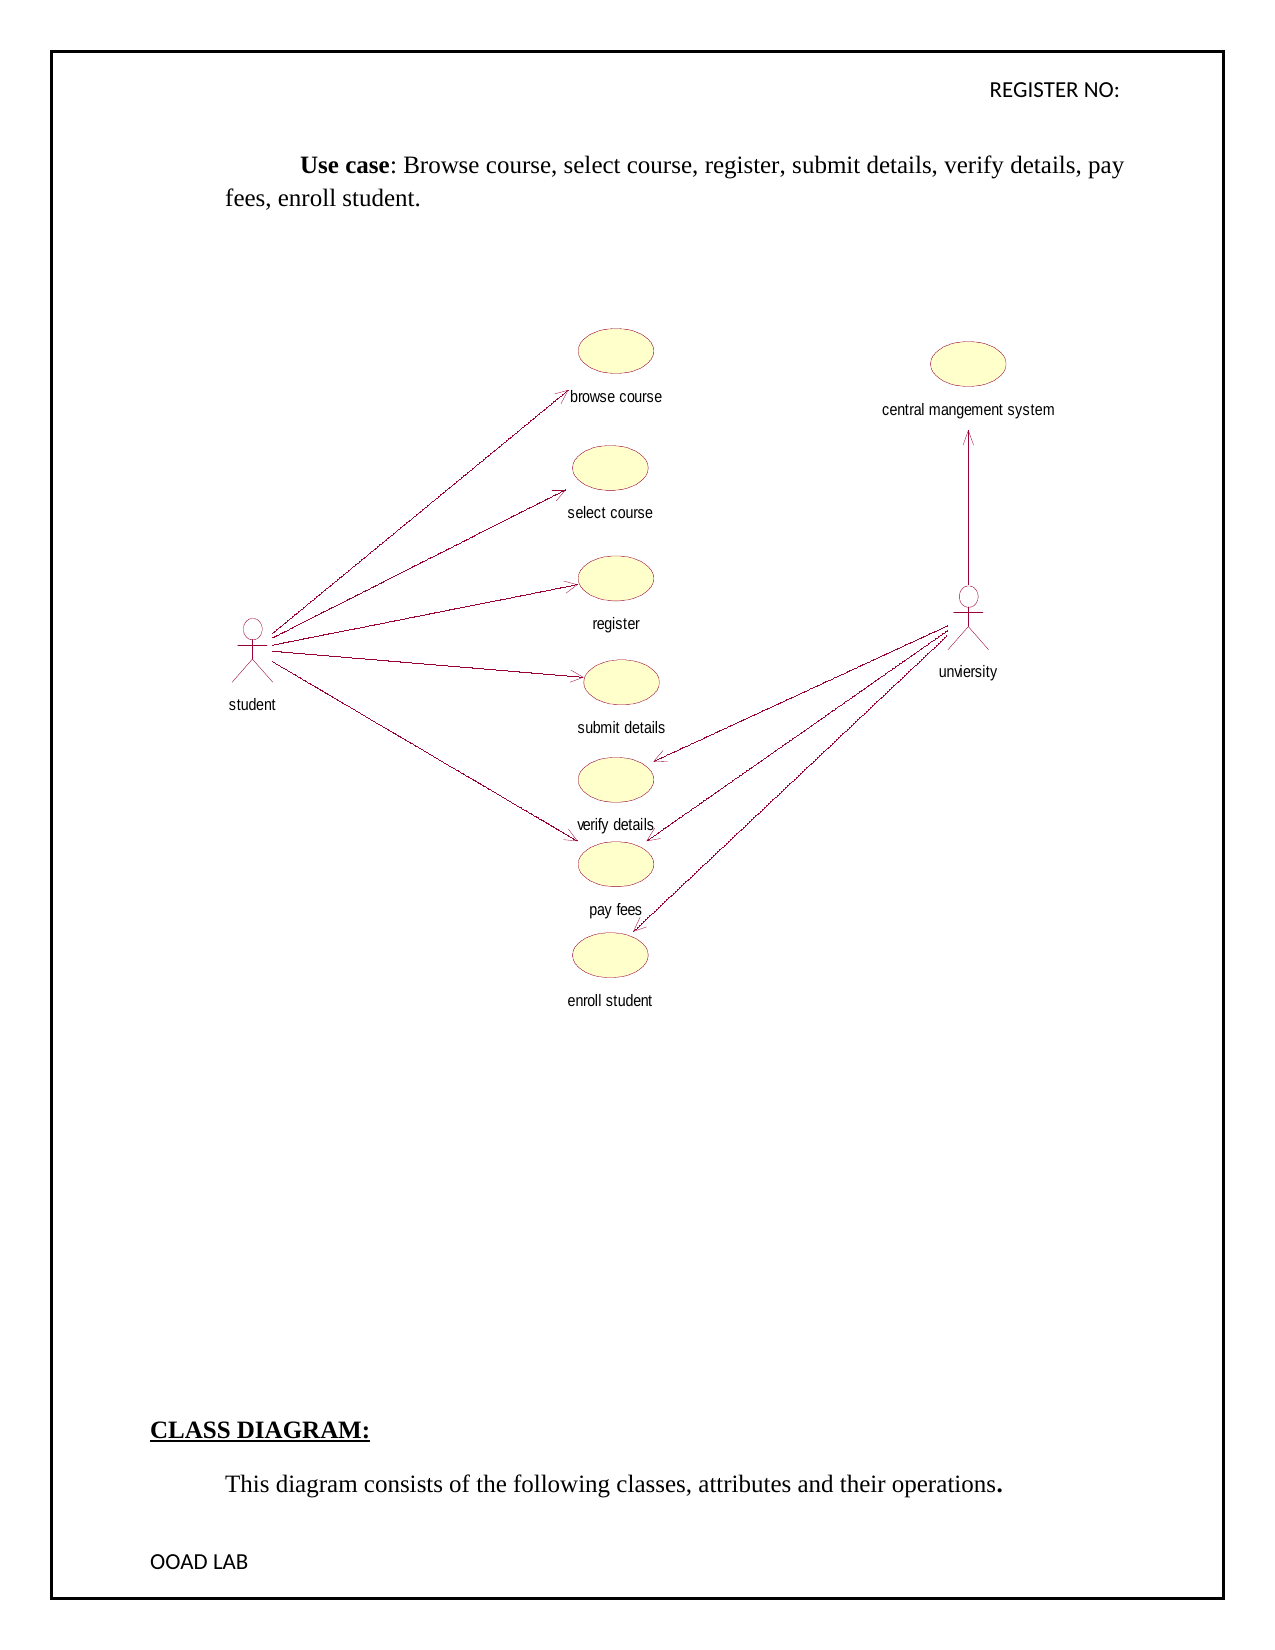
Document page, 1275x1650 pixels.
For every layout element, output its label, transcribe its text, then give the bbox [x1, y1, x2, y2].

text Use case: Browse course, select course, register, submit details, verify details, pay fees, enroll student. [225, 150, 1125, 212]
text This diagram consists of the following classes, attributes and their operations. [150, 1469, 1125, 1498]
text CLASS DIAGRAM: [150, 1415, 1125, 1444]
